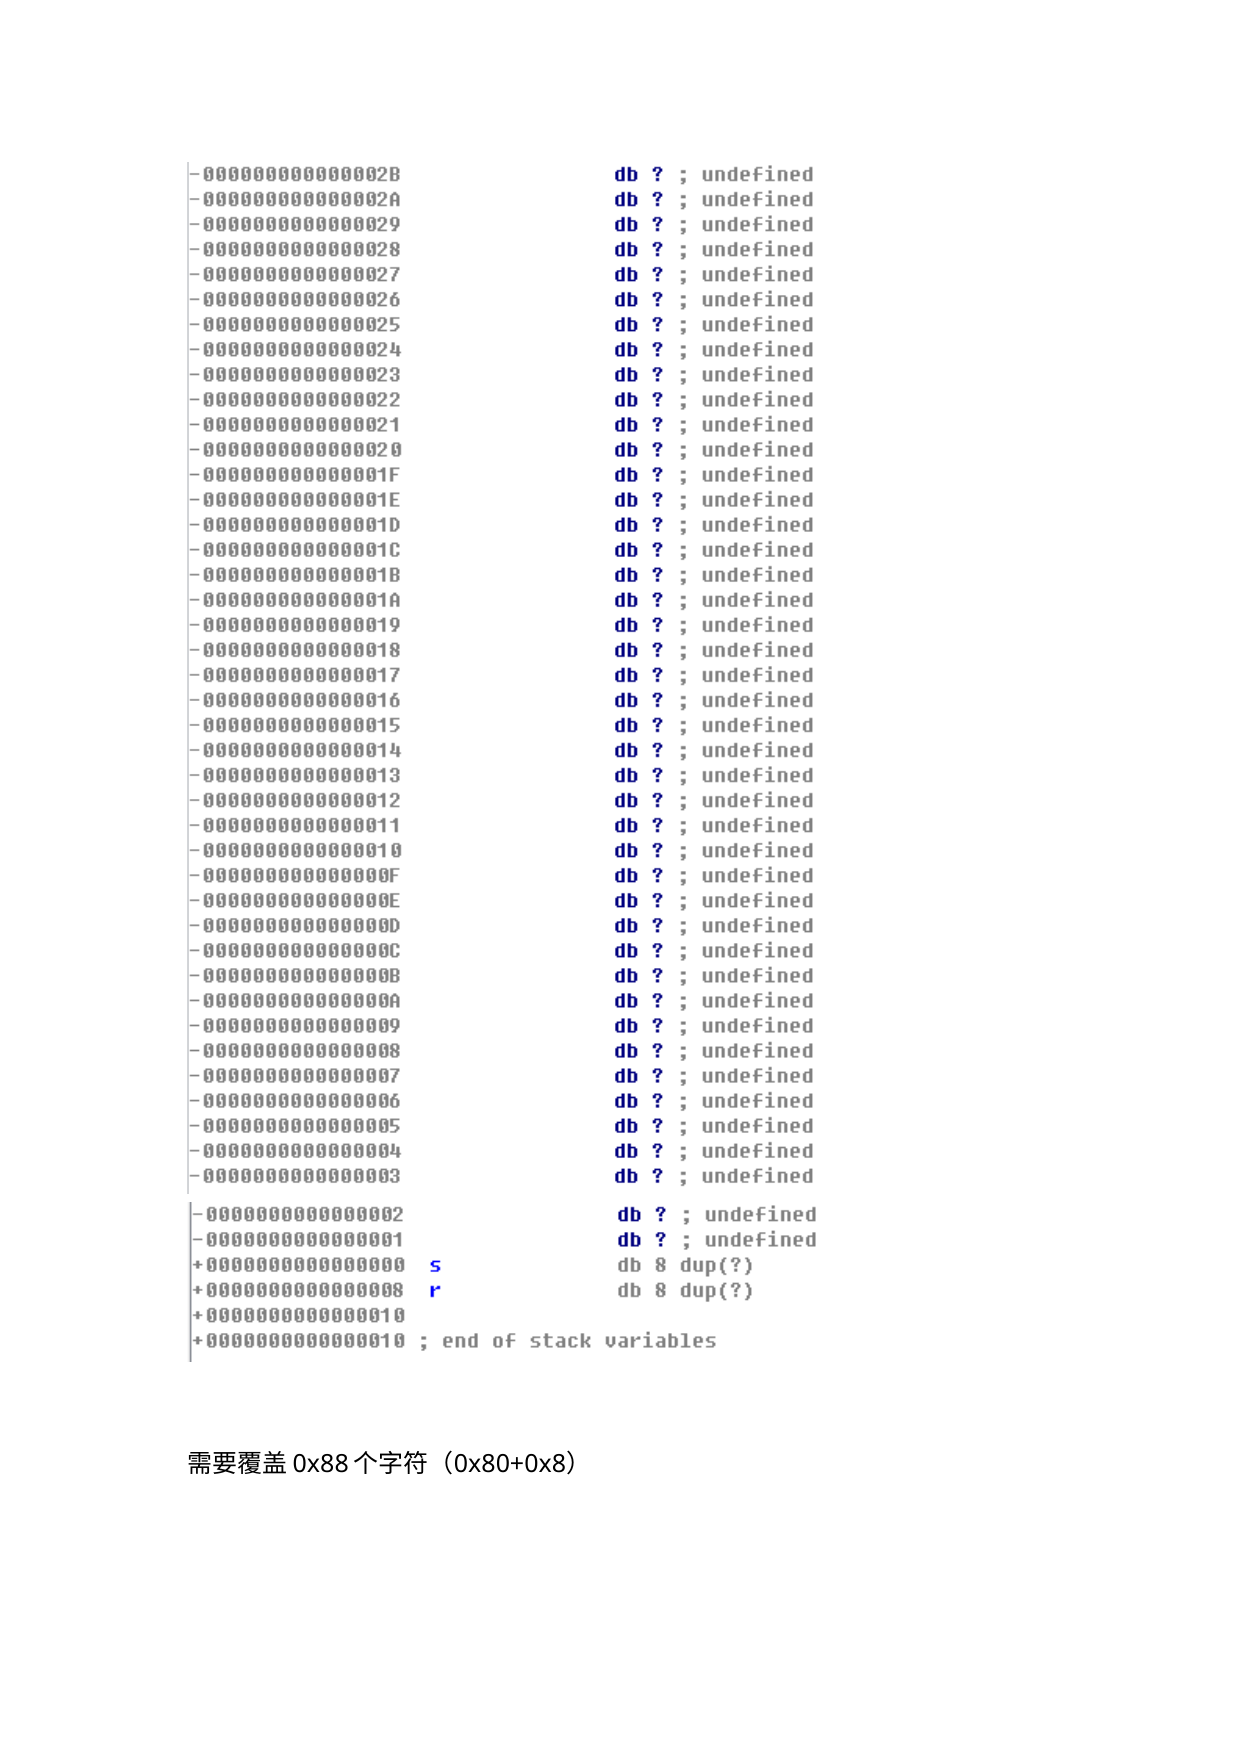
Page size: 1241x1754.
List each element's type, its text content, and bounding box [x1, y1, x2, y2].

text 需要覆盖0x88个字符（0x80+0x8） [187, 1429, 1053, 1494]
picture [187, 1202, 1016, 1362]
picture [187, 162, 919, 1194]
